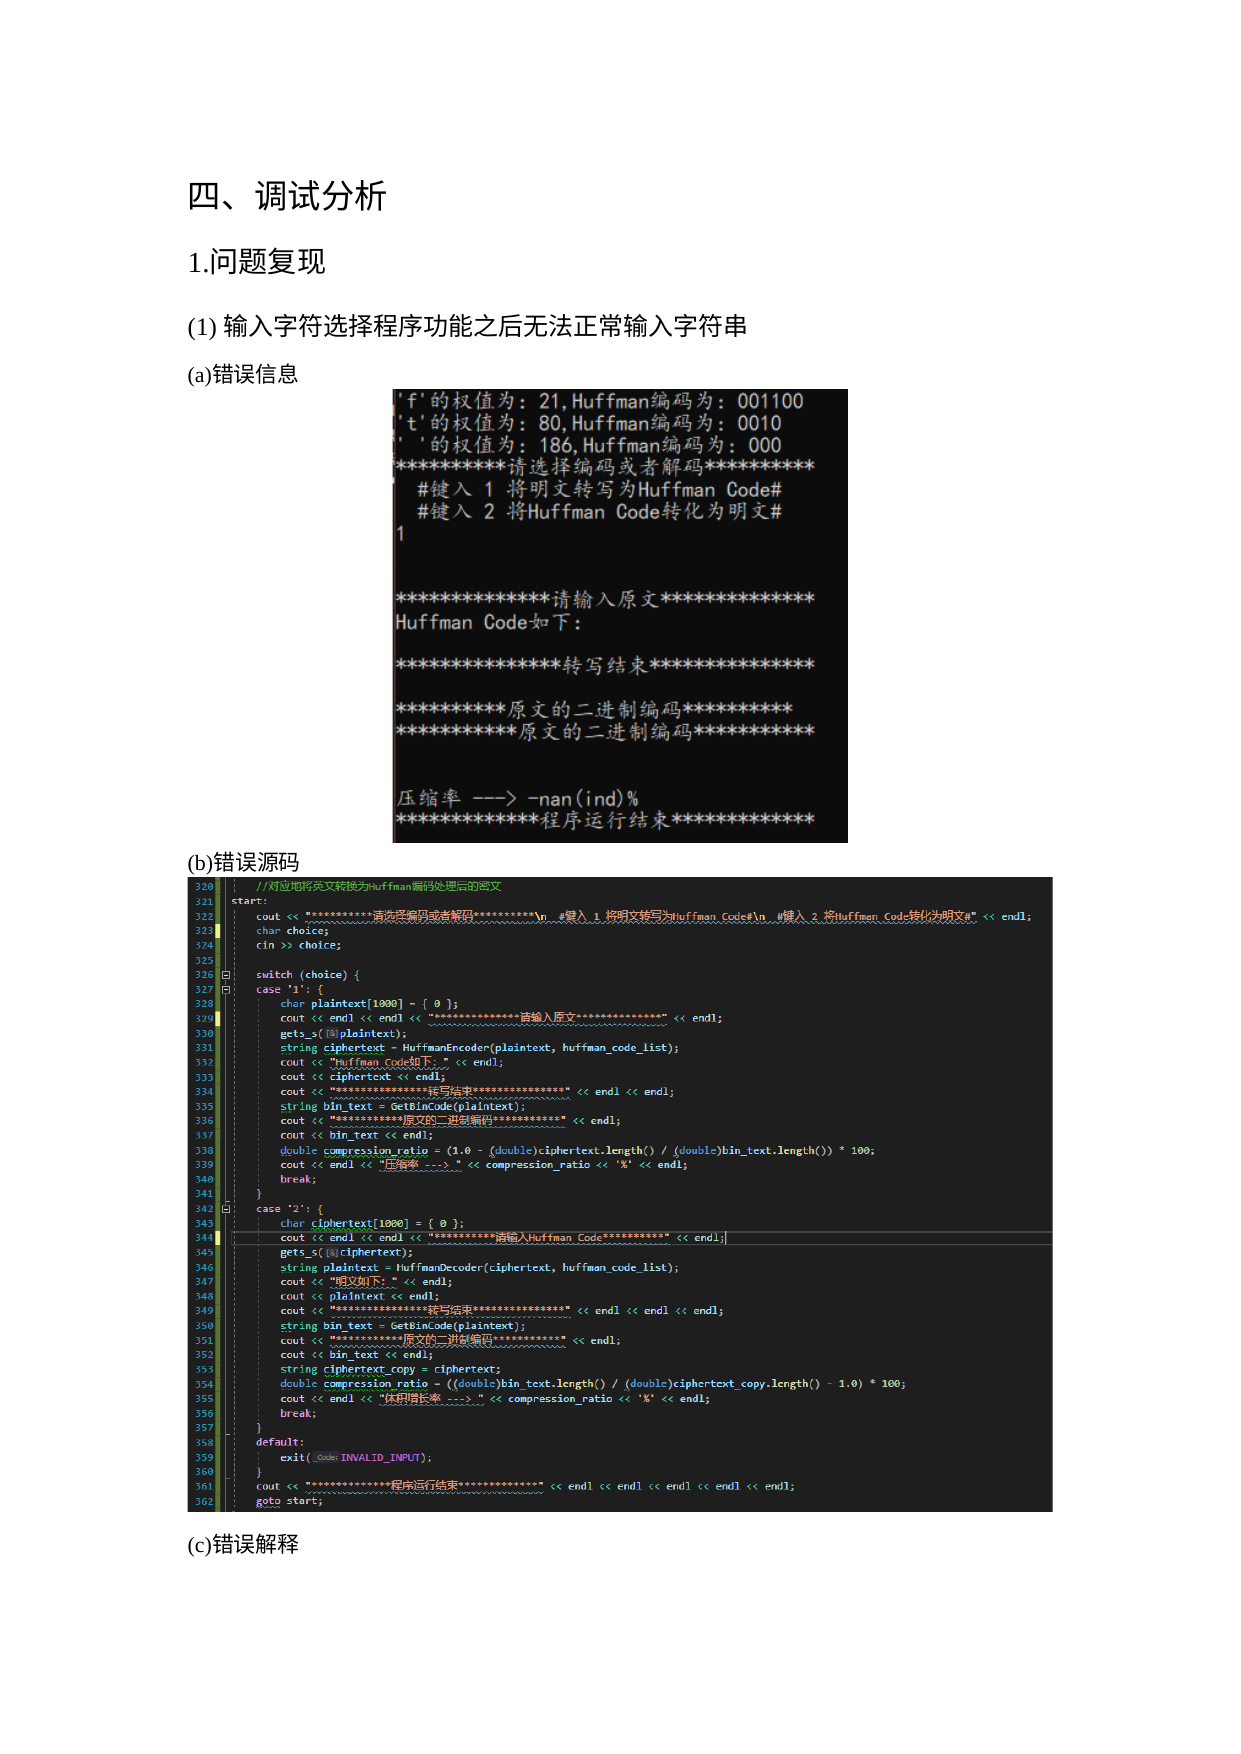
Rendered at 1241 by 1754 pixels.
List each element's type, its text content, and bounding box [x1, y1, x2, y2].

text (a)错误信息 [187, 357, 1053, 389]
text 1.问题复现 [187, 227, 1053, 292]
text (1) 输入字符选择程序功能之后无法正常输入字符串 [187, 292, 1053, 357]
text (b)错误源码 [187, 844, 1053, 877]
text 四、调试分析 [187, 162, 1053, 227]
text (c)错误解释 [187, 1527, 1053, 1559]
picture [187, 877, 1053, 1512]
picture [392, 389, 848, 843]
